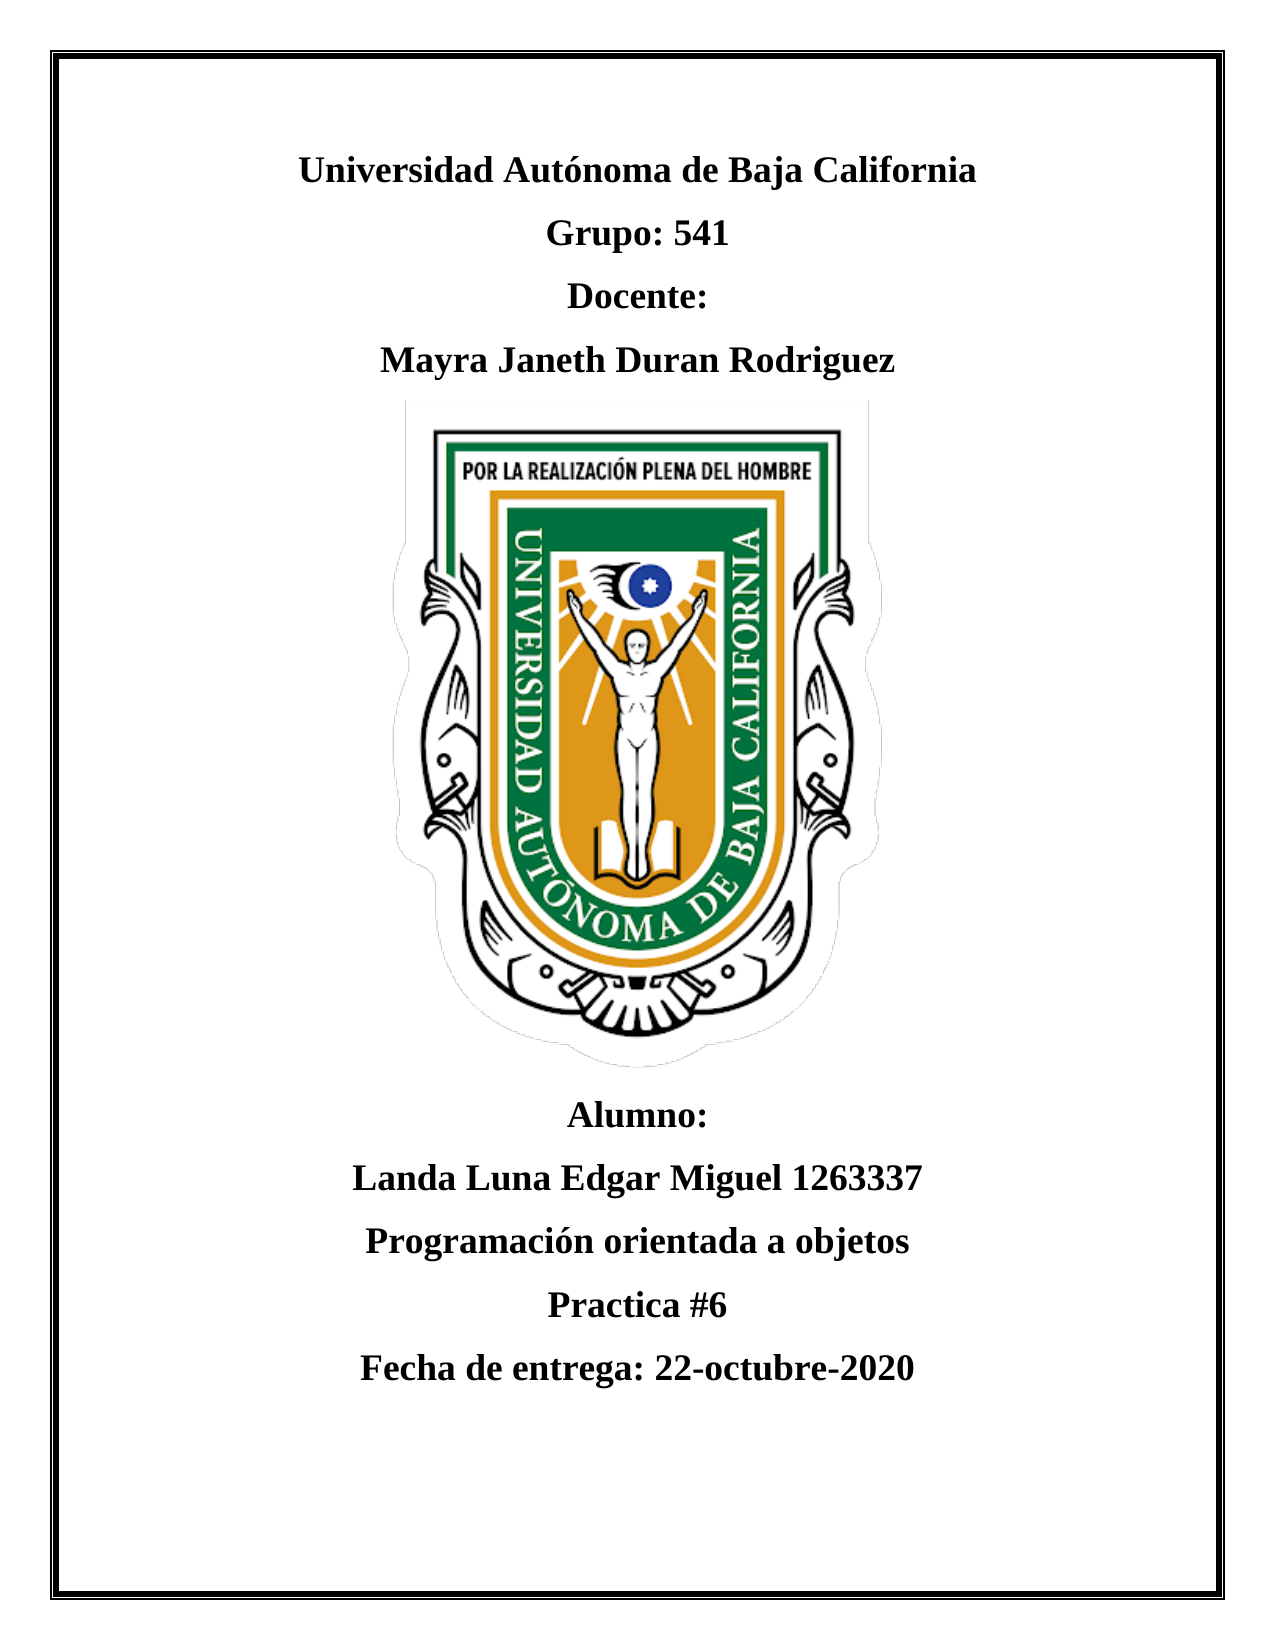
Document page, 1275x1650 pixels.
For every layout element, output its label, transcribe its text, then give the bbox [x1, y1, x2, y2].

picture [237, 400, 1038, 1074]
text Programación orientada a objetos [177, 1219, 1098, 1262]
text Docente: [177, 274, 1098, 317]
text Alumno: [177, 1092, 1098, 1136]
text Fecha de entrega: 22-octubre-2020 [177, 1345, 1098, 1388]
text Grupo: 541 [177, 211, 1098, 254]
text Practica #6 [177, 1282, 1098, 1325]
text Mayra Janeth Duran Rodriguez [177, 337, 1098, 380]
text Landa Luna Edgar Miguel 1263337 [177, 1156, 1098, 1199]
text Universidad Autónoma de Baja California [177, 147, 1098, 191]
